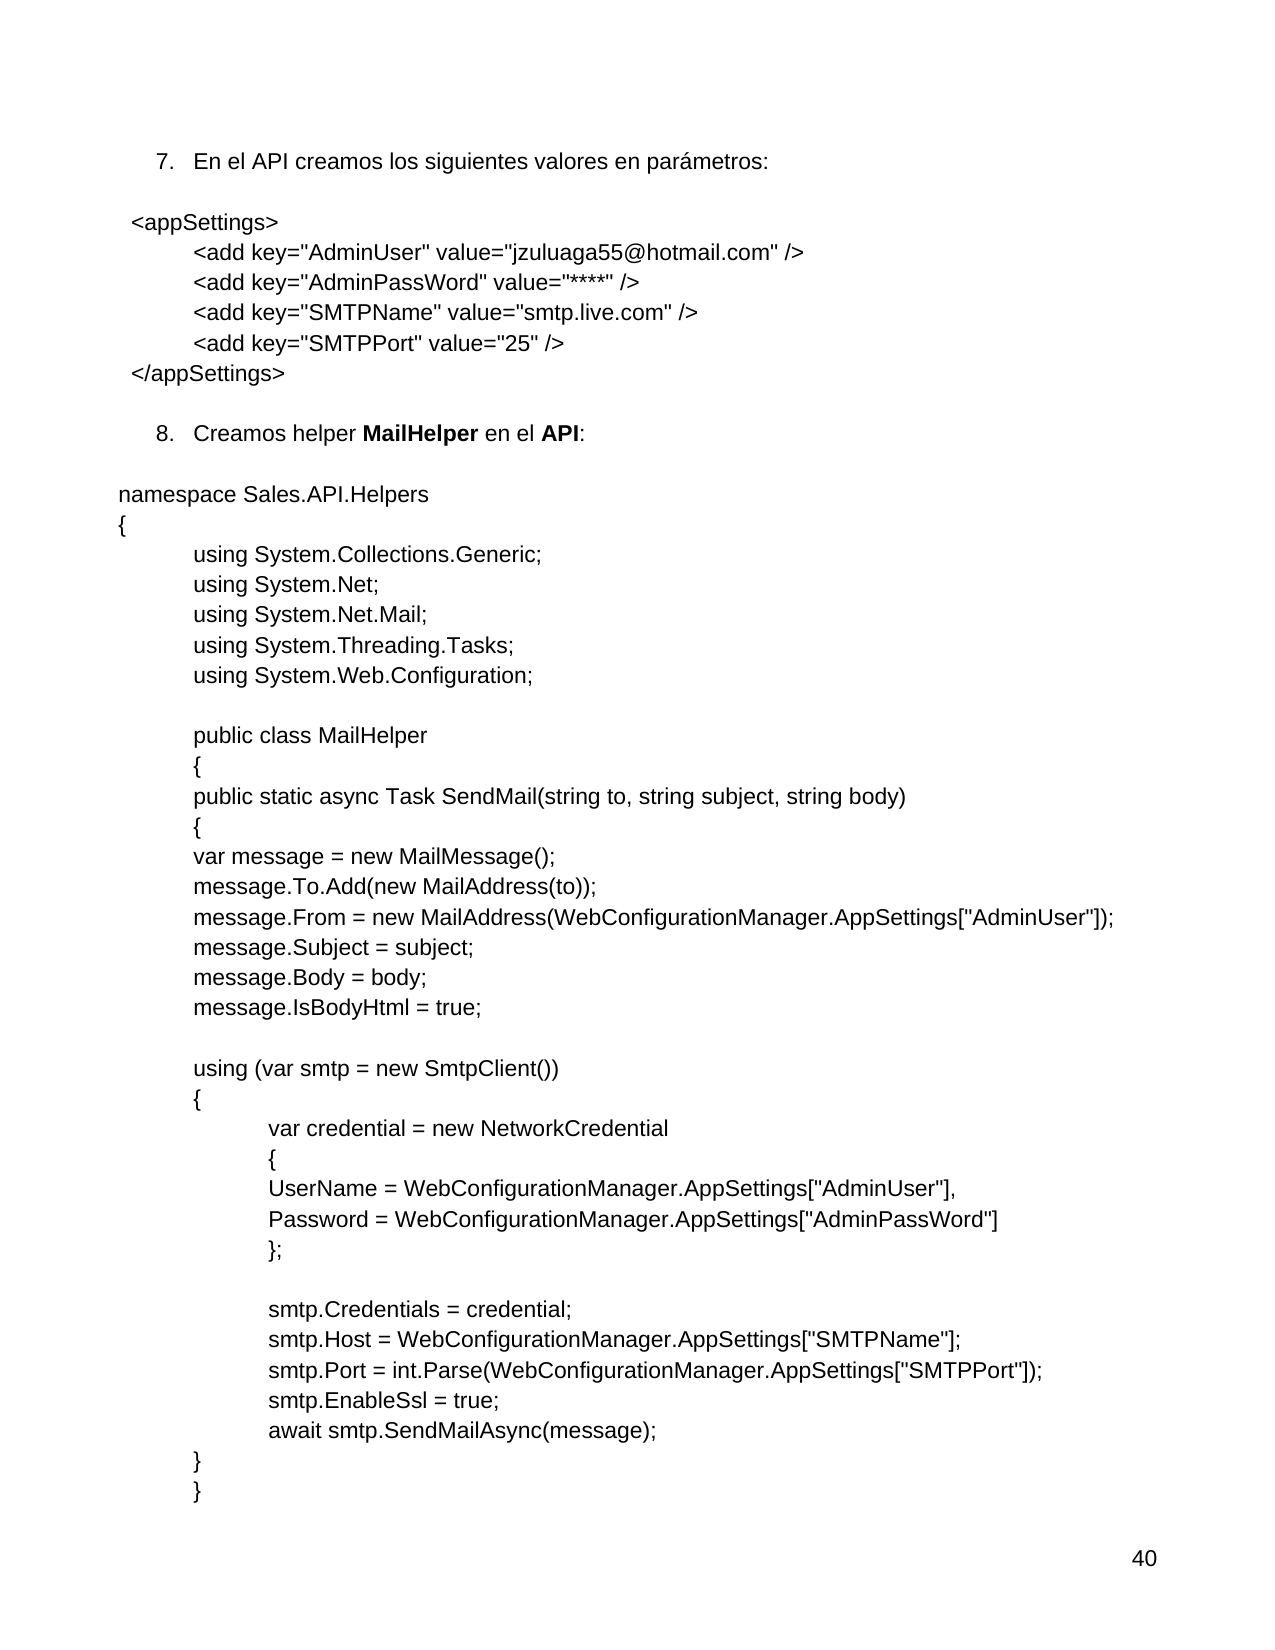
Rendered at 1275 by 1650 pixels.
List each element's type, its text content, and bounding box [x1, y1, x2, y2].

text public static async Task SendMail(string to, string subject, string body) [118, 783, 1157, 809]
list Creamos helper MailHelper en el API: [156, 420, 1157, 446]
text message.Body = body; [118, 964, 1157, 990]
text <add key="AdminPassWord" value="****" /> [118, 269, 1157, 295]
text } [118, 1447, 1157, 1473]
text smtp.EnableSsl = true; [118, 1387, 1157, 1413]
text var message = new MailMessage(); [118, 843, 1157, 869]
text smtp.Credentials = credential; [118, 1296, 1157, 1322]
text message.IsBodyHtml = true; [118, 994, 1157, 1020]
text <add key="AdminUser" value="jzuluaga55@hotmail.com" /> [118, 239, 1157, 265]
list En el API creamos los siguientes valores en parámetros: [156, 148, 1157, 174]
text var credential = new NetworkCredential [118, 1115, 1157, 1141]
text public class MailHelper [118, 722, 1157, 748]
text using System.Net; [118, 571, 1157, 597]
text using System.Threading.Tasks; [118, 632, 1157, 658]
text message.To.Add(new MailAddress(to)); [118, 873, 1157, 899]
text <add key="SMTPPort" value="25" /> [118, 329, 1157, 356]
text { [118, 752, 1157, 779]
text <add key="SMTPName" value="smtp.live.com" /> [118, 299, 1157, 326]
text { [118, 511, 1157, 537]
text message.From = new MailAddress(WebConfigurationManager.AppSettings["AdminUser"]); [118, 903, 1157, 930]
text UserName = WebConfigurationManager.AppSettings["AdminUser"], [118, 1175, 1157, 1202]
text Password = WebConfigurationManager.AppSettings["AdminPassWord"] [118, 1206, 1157, 1232]
text }; [118, 1236, 1157, 1262]
text await smtp.SendMailAsync(message); [118, 1417, 1157, 1443]
text using System.Web.Configuration; [118, 662, 1157, 688]
text { [118, 813, 1157, 839]
text { [118, 1085, 1157, 1111]
text smtp.Host = WebConfigurationManager.AppSettings["SMTPName"]; [118, 1326, 1157, 1353]
text smtp.Port = int.Parse(WebConfigurationManager.AppSettings["SMTPPort"]); [118, 1357, 1157, 1383]
text namespace Sales.API.Helpers [118, 481, 1157, 507]
text using (var smtp = new SmtpClient()) [118, 1054, 1157, 1081]
text } [118, 1477, 1157, 1504]
text { [118, 1145, 1157, 1171]
text using System.Net.Mail; [118, 601, 1157, 628]
text message.Subject = subject; [118, 934, 1157, 960]
text <appSettings> [118, 209, 1157, 235]
text using System.Collections.Generic; [118, 541, 1157, 567]
text </appSettings> [118, 360, 1157, 386]
